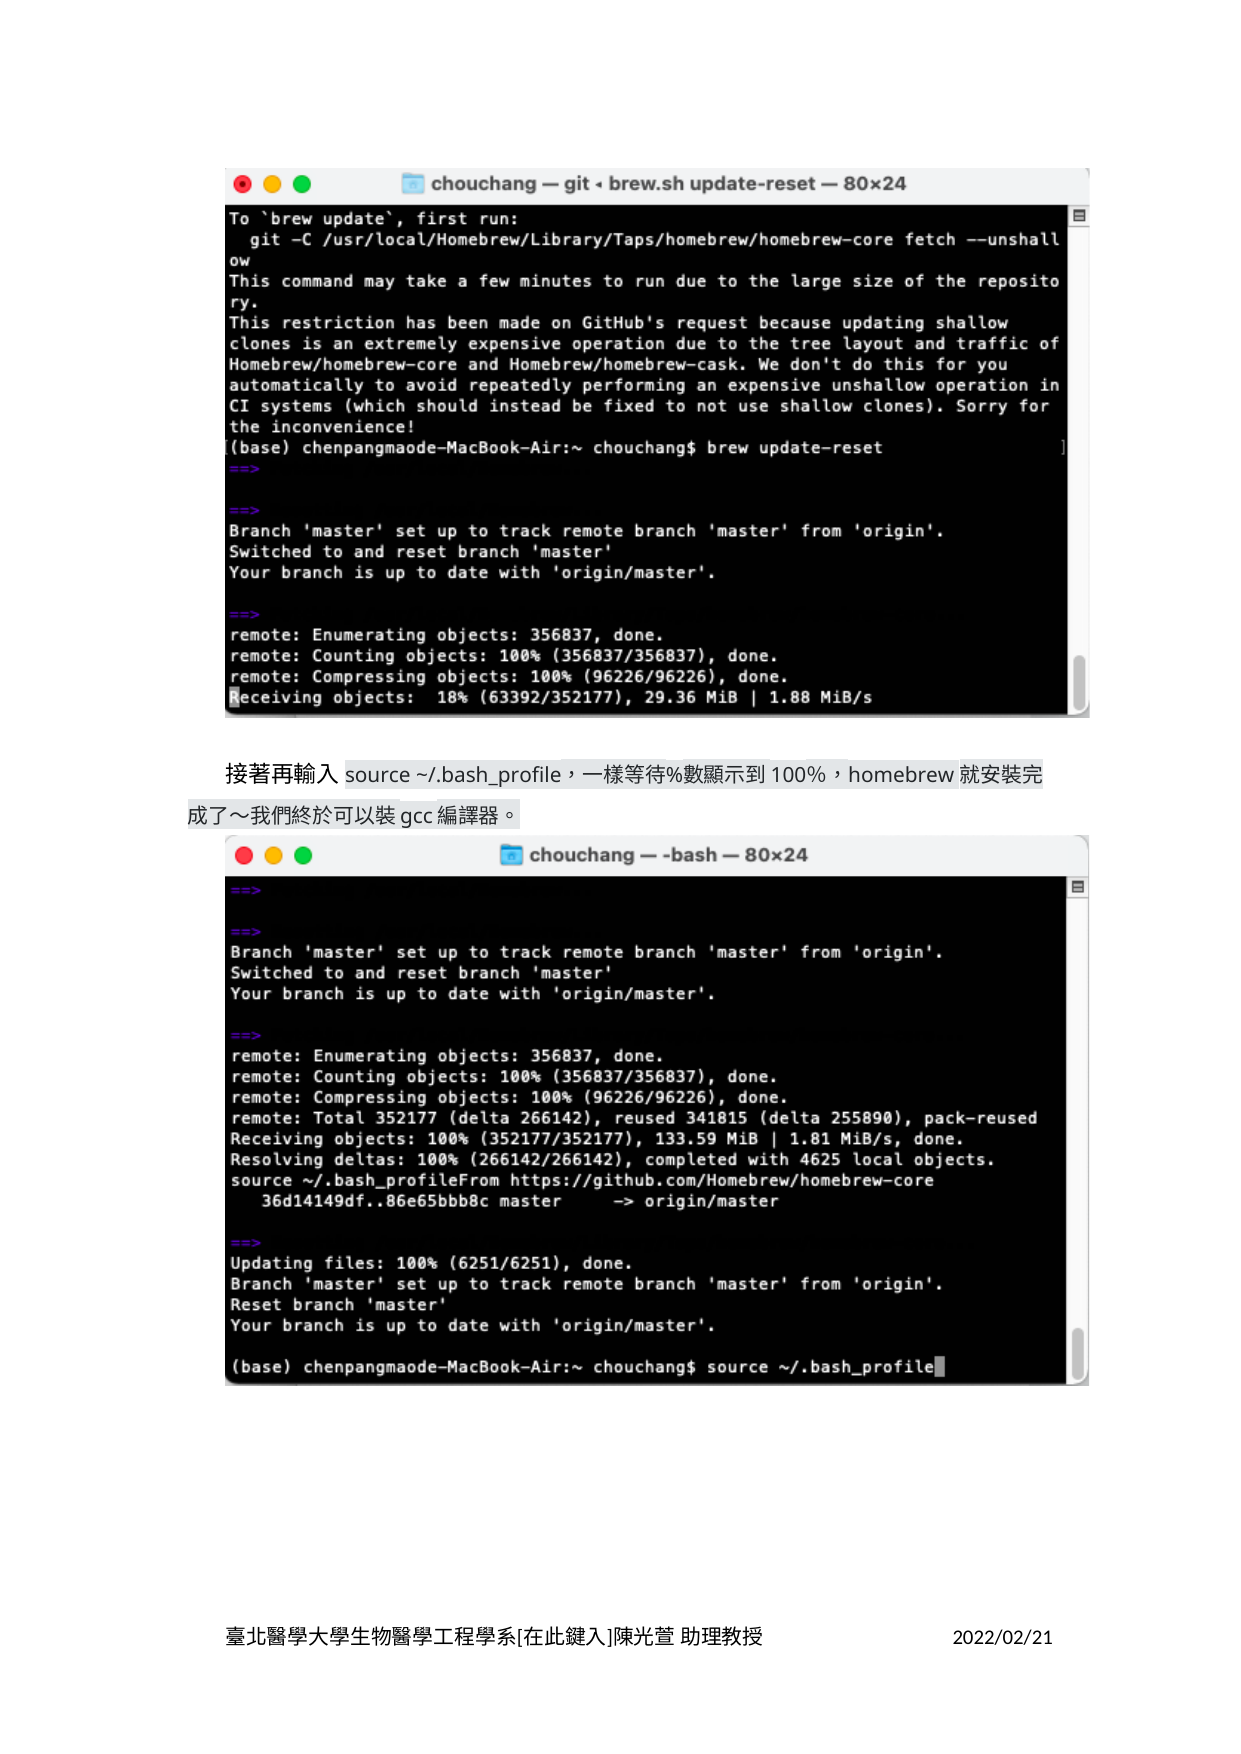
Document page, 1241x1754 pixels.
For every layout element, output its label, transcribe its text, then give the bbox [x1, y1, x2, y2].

text 接著再輸入 source ~/.bash_profile，一樣等待%數顯示到100％，homebrew 就安裝完成了～我們終於可以裝gcc編譯器。 [187, 752, 1053, 835]
picture [225, 835, 1090, 1386]
picture [225, 168, 1090, 718]
